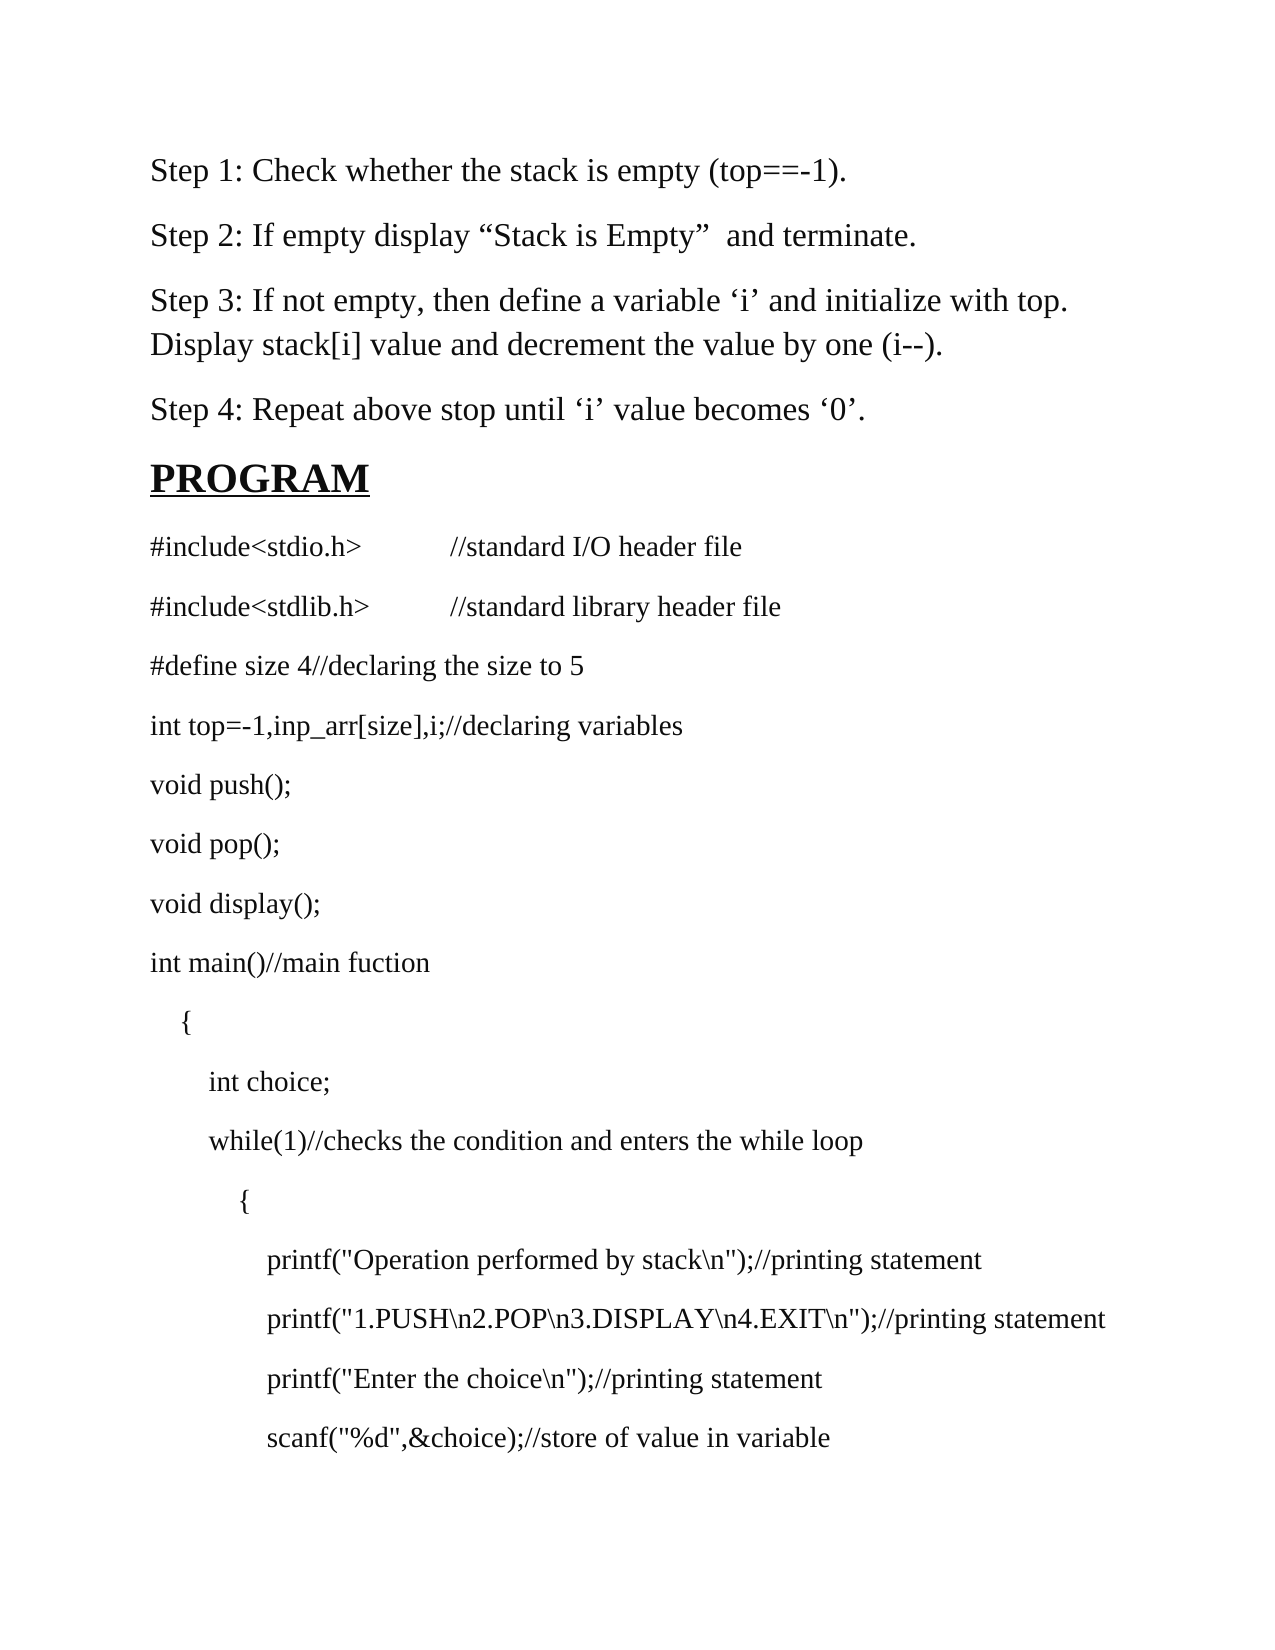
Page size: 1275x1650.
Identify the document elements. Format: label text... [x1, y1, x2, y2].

text #include<stdio.h> //standard I/O header file [150, 529, 1125, 563]
text void pop(); [150, 826, 1125, 860]
text { [150, 1183, 1125, 1216]
text int top=-1,inp_arr[size],i;//declaring variables [150, 708, 1125, 741]
text void display(); [150, 886, 1125, 919]
text int main()//main fuction [150, 945, 1125, 979]
text printf("Operation performed by stack\n");//printing statement [150, 1242, 1125, 1276]
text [150, 150, 1125, 188]
text int choice; [150, 1064, 1125, 1097]
text { [150, 1004, 1125, 1038]
text #define size 4//declaring the size to 5 [150, 648, 1125, 682]
text while(1)//checks the condition and enters the while loop [150, 1123, 1125, 1157]
text scanf("%d",&choice);//store of value in variable [150, 1420, 1125, 1454]
text Step 3: If not empty, then define a variable ‘i’ and initialize with top. Display stack[i] value and decrement the value by one (i--). [150, 280, 1125, 362]
text PROGRAM [150, 454, 1125, 502]
text Step 4: Repeat above stop until ‘i’ value becomes ‘0’. [150, 389, 1125, 427]
text Step 2: If empty display “Stack is Empty” and terminate. [150, 215, 1125, 253]
text printf("Enter the choice\n");//printing statement [150, 1361, 1125, 1394]
text printf("1.PUSH\n2.POP\n3.DISPLAY\n4.EXIT\n");//printing statement [150, 1301, 1125, 1335]
text void push(); [150, 767, 1125, 801]
text #include<stdlib.h> //standard library header file [150, 589, 1125, 622]
